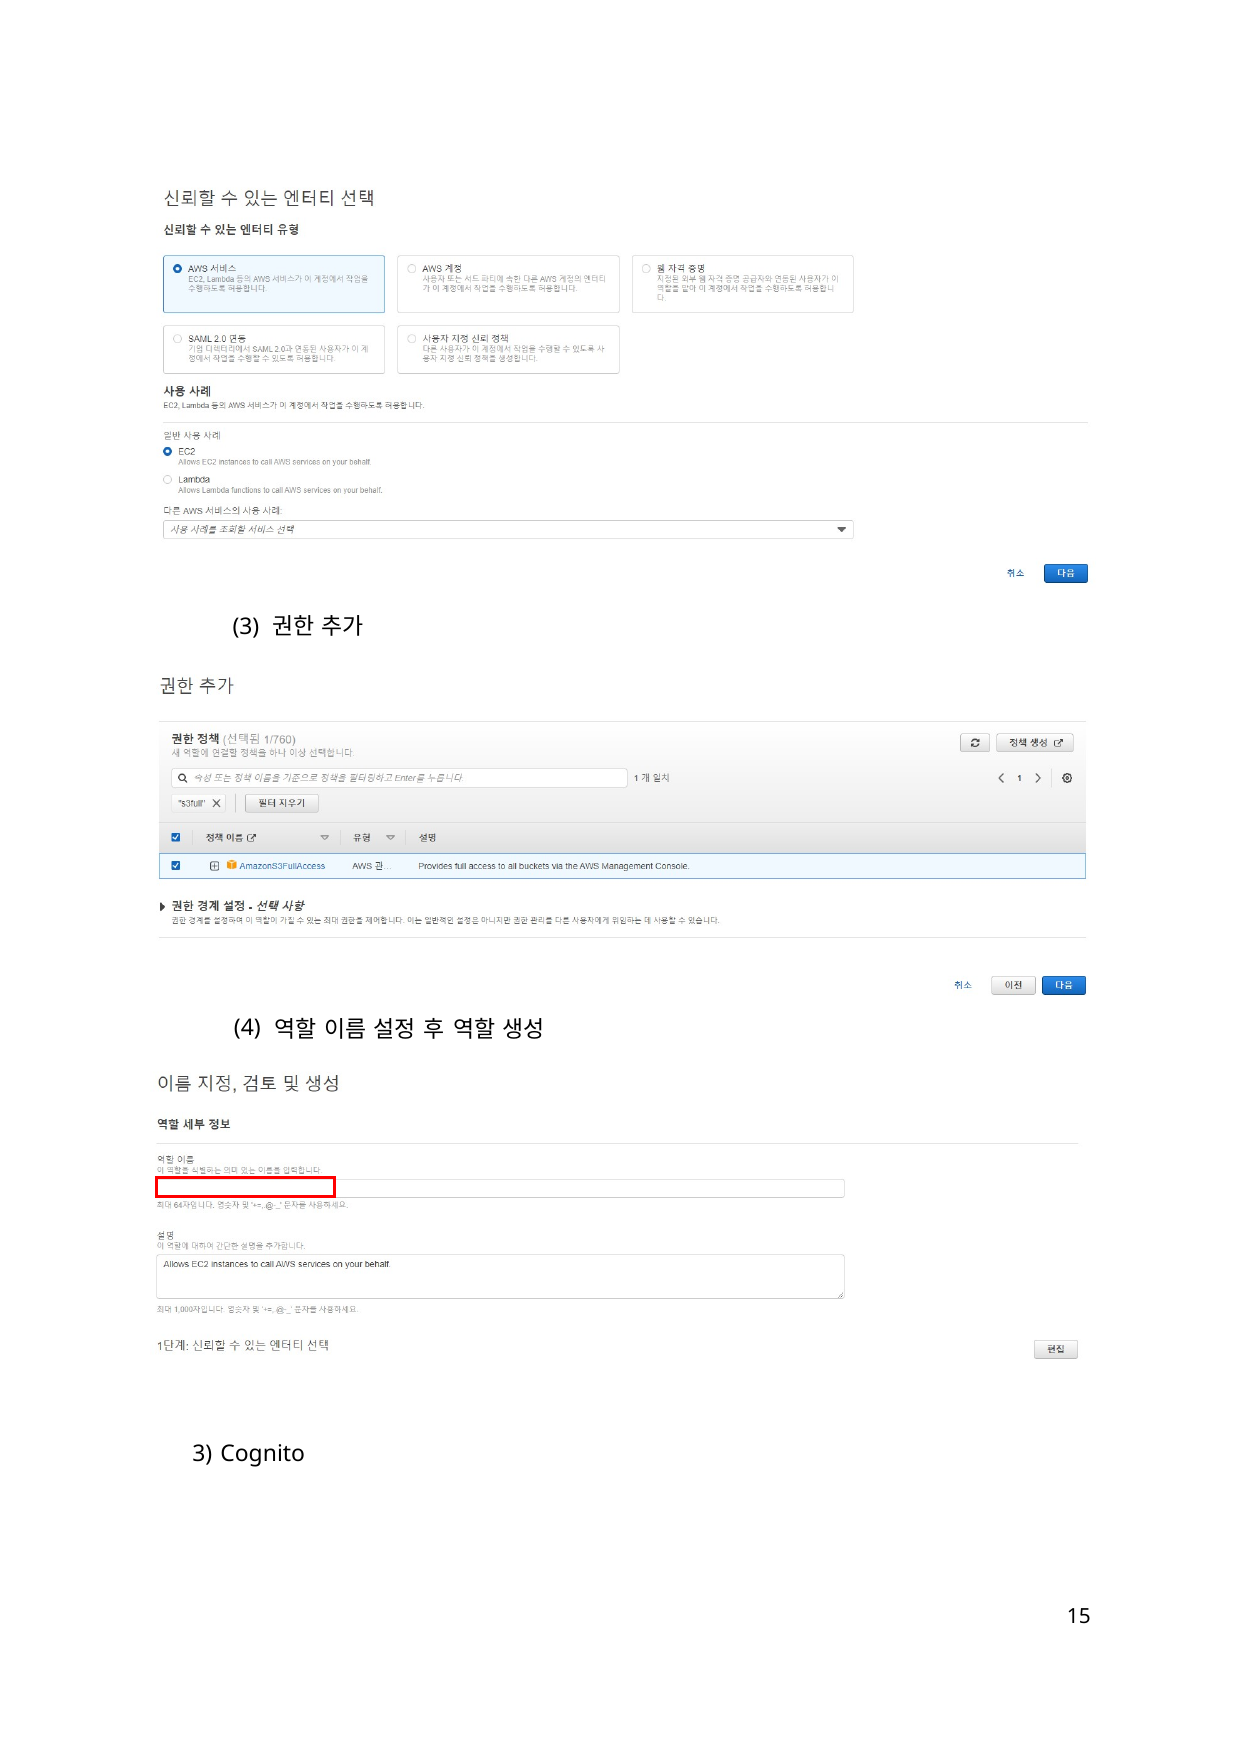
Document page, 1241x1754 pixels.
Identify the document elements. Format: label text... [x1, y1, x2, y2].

picture [156, 177, 1097, 590]
list Cognito [192, 1436, 1099, 1468]
picture [150, 1061, 1091, 1368]
picture [156, 664, 1097, 1009]
list 권한 추가 [232, 608, 1099, 641]
